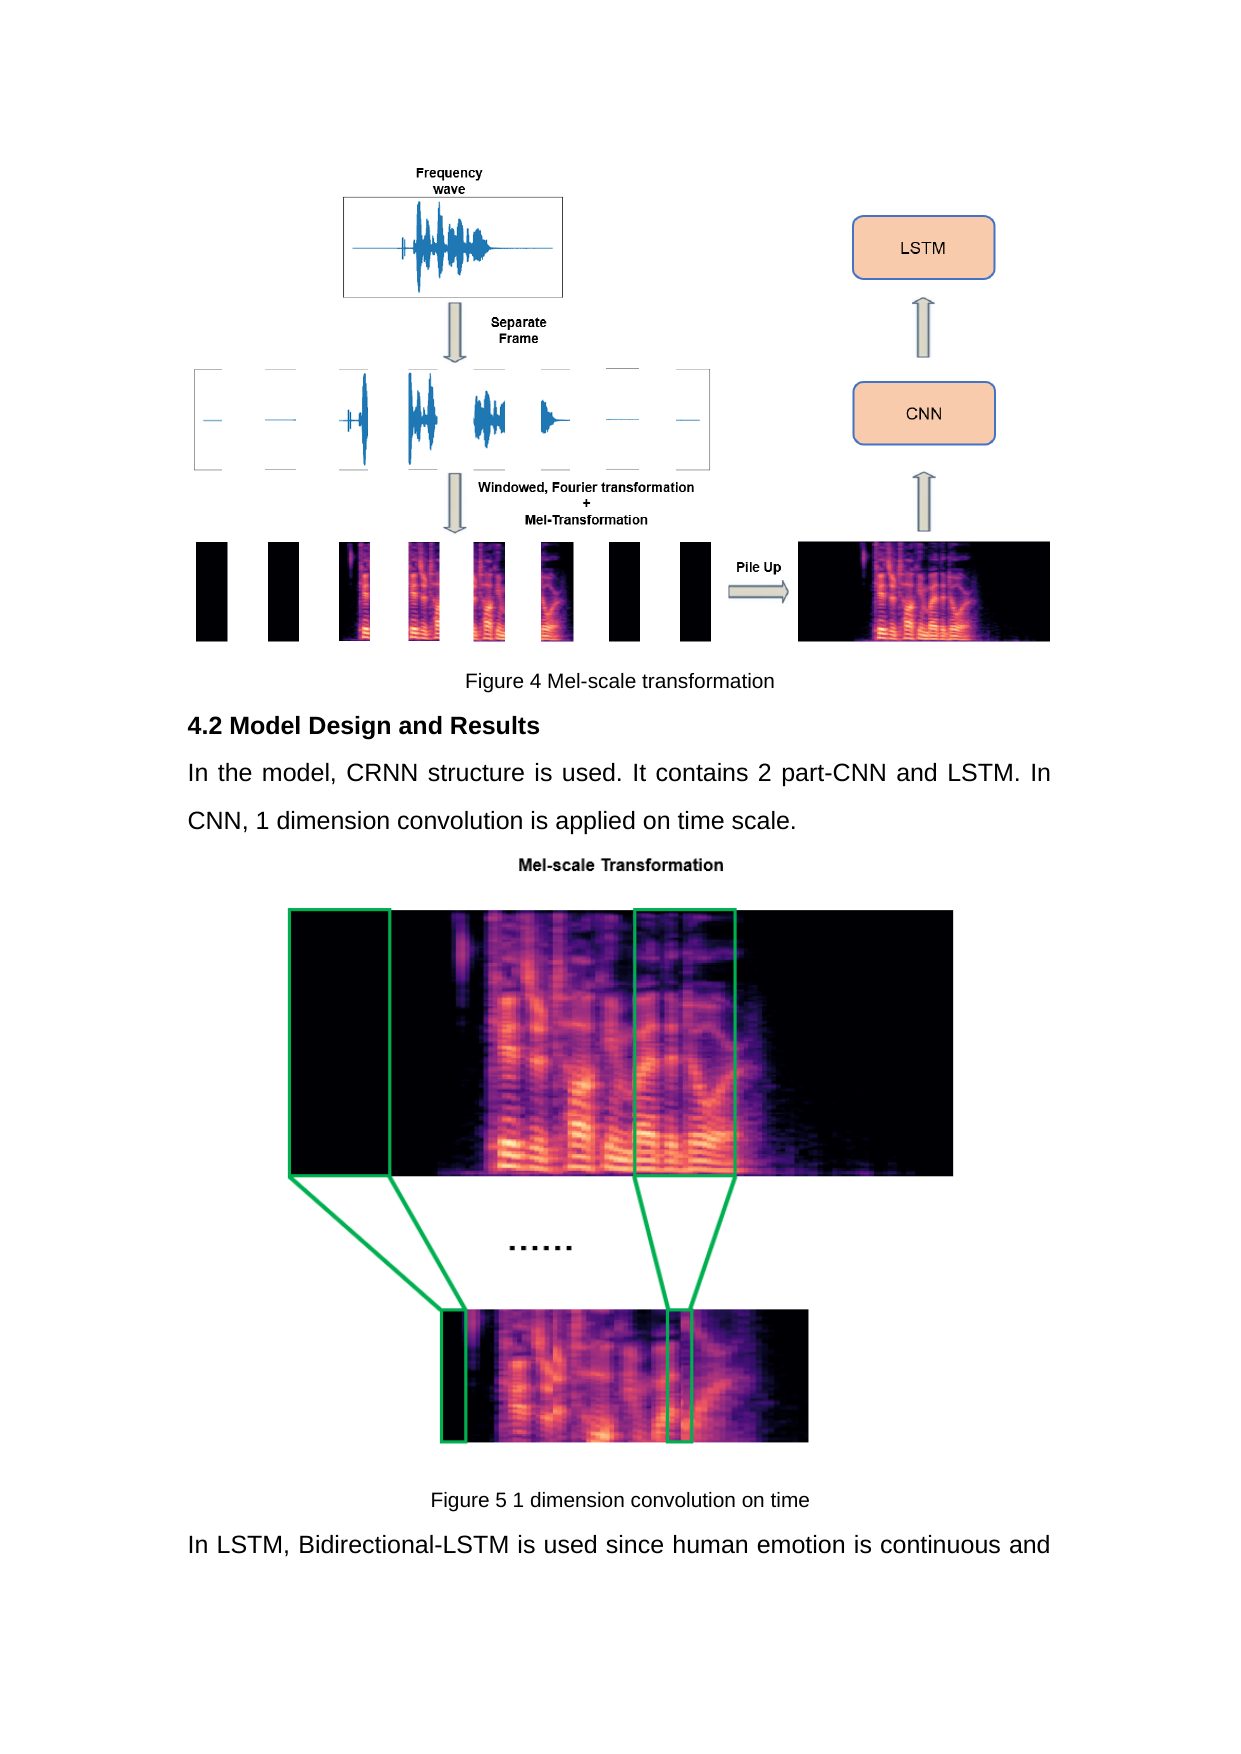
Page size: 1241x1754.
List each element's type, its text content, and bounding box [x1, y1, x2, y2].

text 4.2 Model Design and Results [187, 709, 1053, 741]
picture [187, 162, 1053, 642]
picture [271, 851, 969, 1453]
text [187, 1528, 1053, 1561]
text In the model, CRNN structure is used. It contains 2 part-CNN and LSTM. In CNN, 1 dimension convolution is applied on time scale. [187, 756, 1053, 837]
text Figure 5 1 dimension convolution on time [187, 1484, 1053, 1516]
text Figure 4 Mel-scale transformation [187, 664, 1053, 697]
